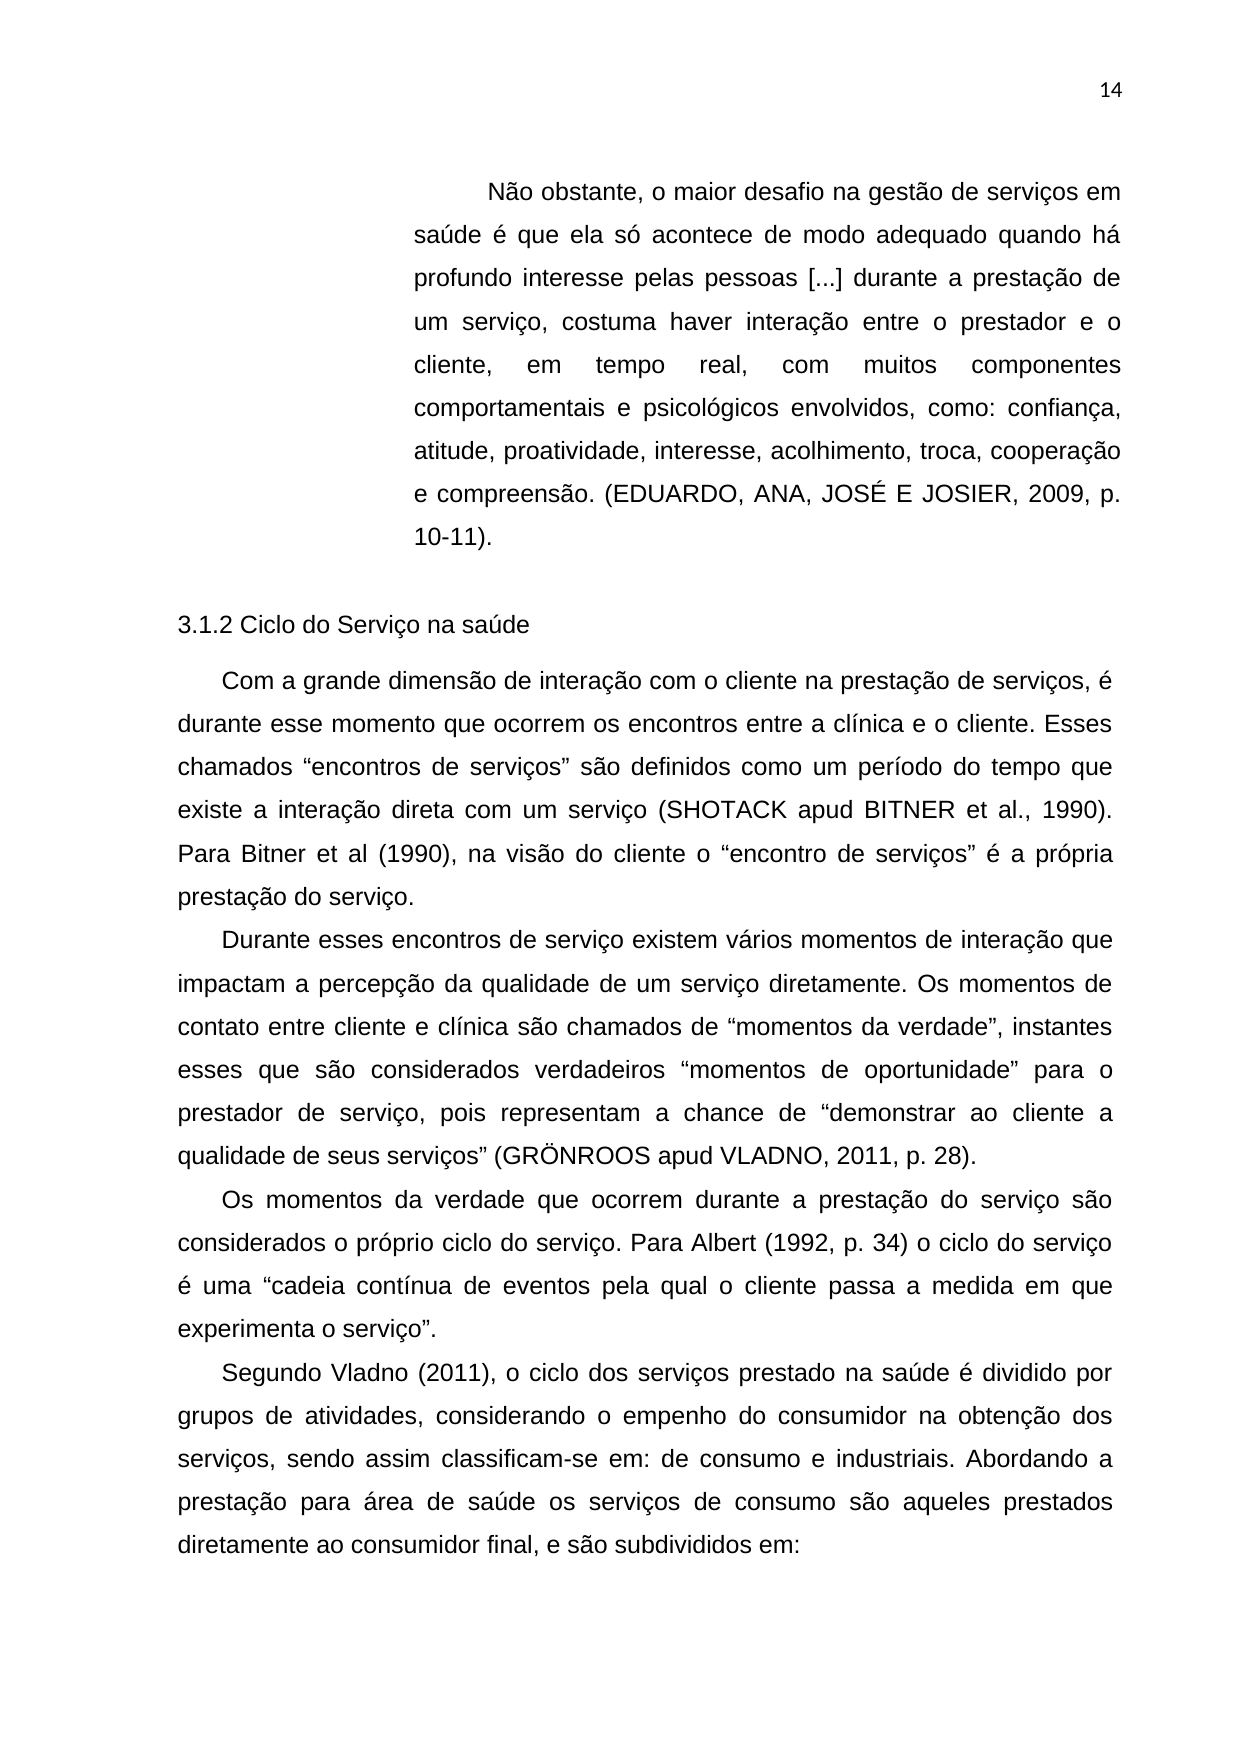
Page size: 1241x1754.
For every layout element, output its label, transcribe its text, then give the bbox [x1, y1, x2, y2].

subtitle 3.1.2 Ciclo do Serviço na saúde [177, 610, 1114, 639]
text Durante esses encontros de serviço existem vários momentos de interação que impactam a percepção da qualidade de um serviço diretamente. Os momentos de contato entre cliente e clínica são chamados de “momentos da verdade”, instantes esses que são considerados verdadeiros “momentos de oportunidade” para o prestador de serviço, pois representam a chance de “demonstrar ao cliente a qualidade de seus serviços” (GRÖNROOS apud VLADNO, 2011, p. 28). [177, 925, 1114, 1170]
text Com a grande dimensão de interação com o cliente na prestação de serviços, é durante esse momento que ocorrem os encontros entre a clínica e o cliente. Esses chamados “encontros de serviços” são definidos como um período do tempo que existe a interação direta com um serviço (SHOTACK apud BITNER et al., 1990). Para Bitner et al (1990), na visão do cliente o “encontro de serviços” é a própria prestação do serviço. [177, 666, 1114, 911]
text Segundo Vladno (2011), o ciclo dos serviços prestado na saúde é dividido por grupos de atividades, considerando o empenho do consumidor na obtenção dos serviços, sendo assim classificam-se em: de consumo e industriais. Abordando a prestação para área de saúde os serviços de consumo são aqueles prestados diretamente ao consumidor final, e são subdivididos em: [177, 1358, 1114, 1559]
text Os momentos da verdade que ocorrem durante a prestação do serviço são considerados o próprio ciclo do serviço. Para Albert (1992, p. 34) o ciclo do serviço é uma “cadeia contínua de eventos pela qual o cliente passa a medida em que experimenta o serviço”. [177, 1185, 1114, 1343]
text Não obstante, o maior desafio na gestão de serviços em saúde é que ela só acontece de modo adequado quando há profundo interesse pelas pessoas [...] durante a prestação de um serviço, costuma haver interação entre o prestador e o cliente, em tempo real, com muitos componentes comportamentais e psicológicos envolvidos, como: confiança, atitude, proatividade, interesse, acolhimento, troca, cooperação e compreensão. (EDUARDO, ANA, JOSÉ E JOSIER, 2009, p. 10-11). [413, 177, 1122, 551]
